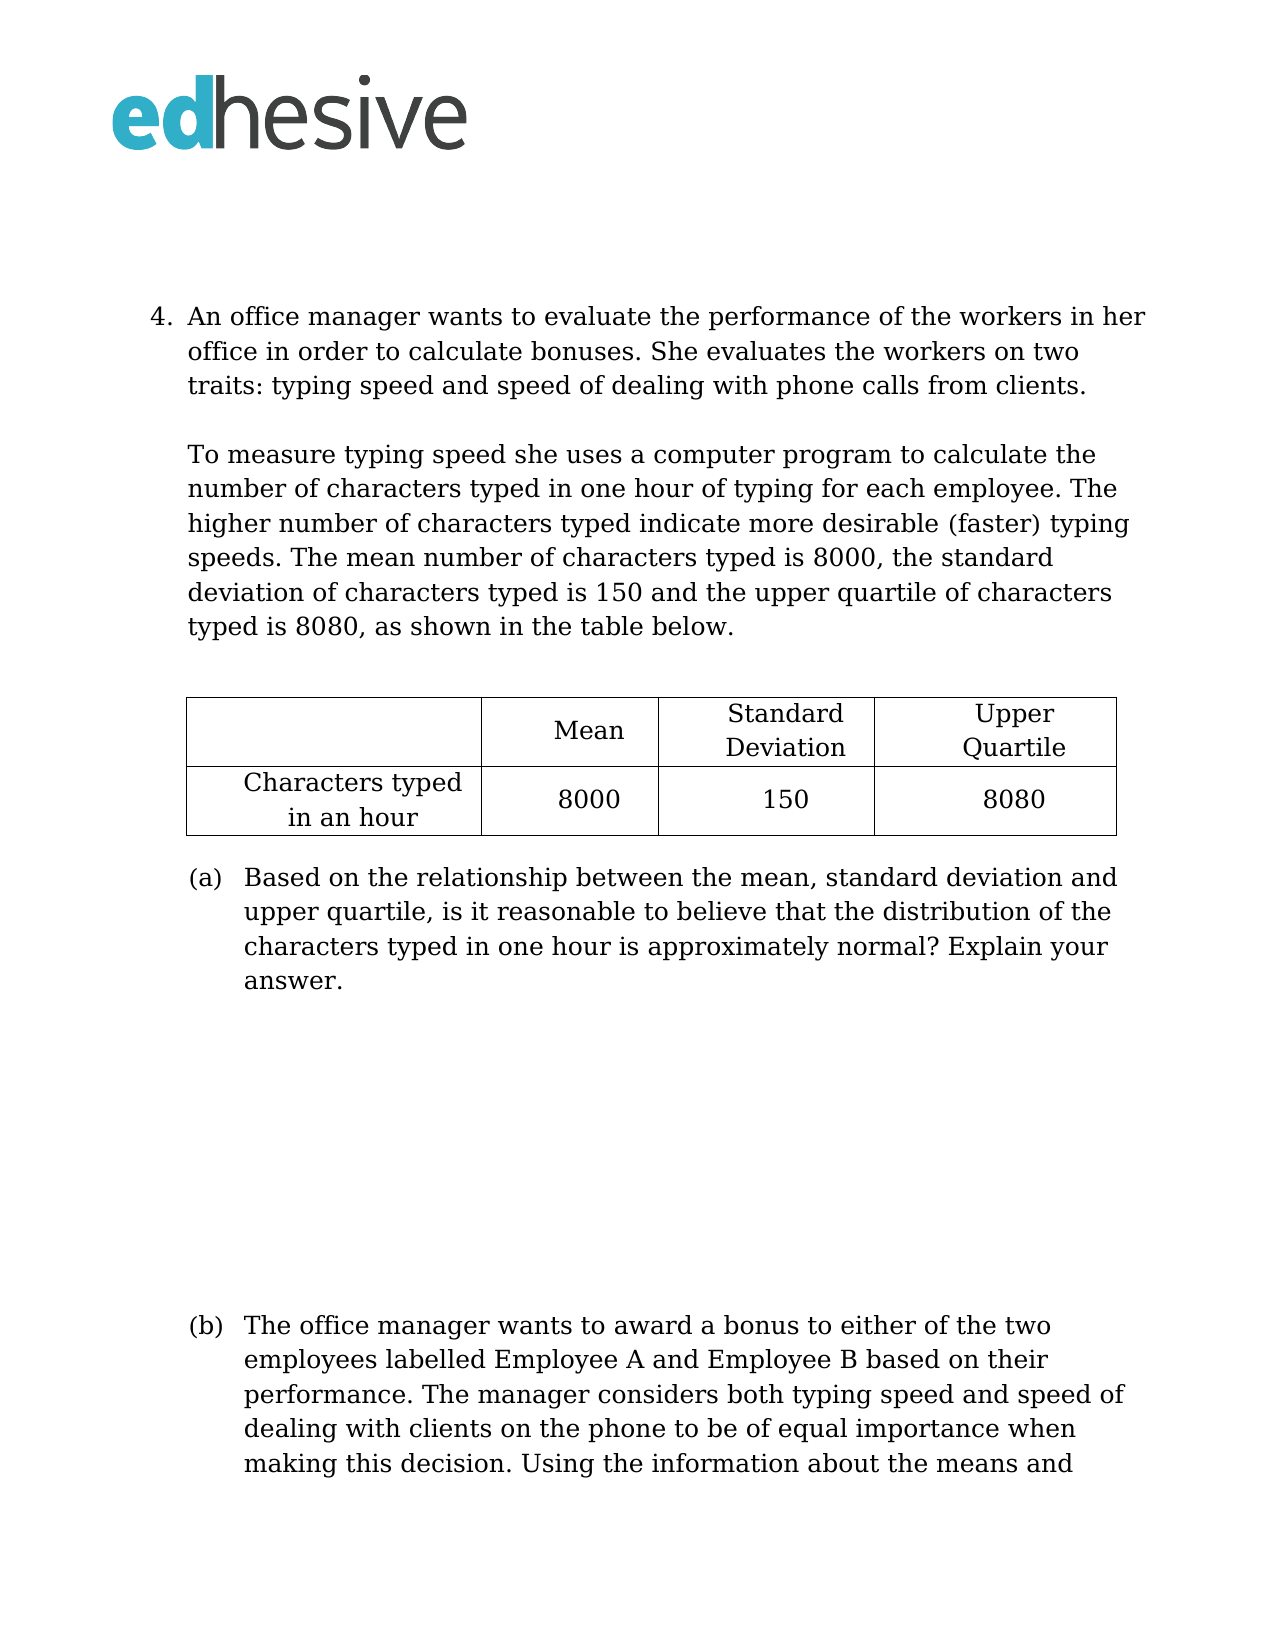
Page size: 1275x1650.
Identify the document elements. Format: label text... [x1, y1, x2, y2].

list To measure typing speed she uses a computer program to calculate the number of characters typed in one hour of typing for each employee. The higher number of characters typed indicate more desirable (faster) typing speeds. The mean number of characters typed is 8000, the standard deviation of characters typed is 150 and the upper quartile of characters typed is 8080, as shown in the table below. [187, 438, 1162, 641]
picture [112, 75, 467, 150]
table_header Mean [482, 698, 658, 766]
table_header Upper Quartile [875, 698, 1116, 766]
table_header Standard Deviation [659, 698, 874, 766]
table_cell Characters typed in an hour [187, 767, 481, 835]
list An office manager wants to evaluate the performance of the workers in her office in order to calculate bonuses. She evaluates the workers on two traits: typing speed and speed of dealing with phone calls from clients. [150, 301, 1162, 399]
table_cell 8000 [482, 767, 658, 835]
table_cell 150 [659, 767, 874, 835]
table_header [187, 698, 481, 766]
list Based on the relationship between the mean, standard deviation and upper quartile, is it reasonable to believe that the distribution of the characters typed in one hour is approximately normal? Explain your answer. [187, 861, 1162, 995]
table_cell 8080 [875, 767, 1116, 835]
